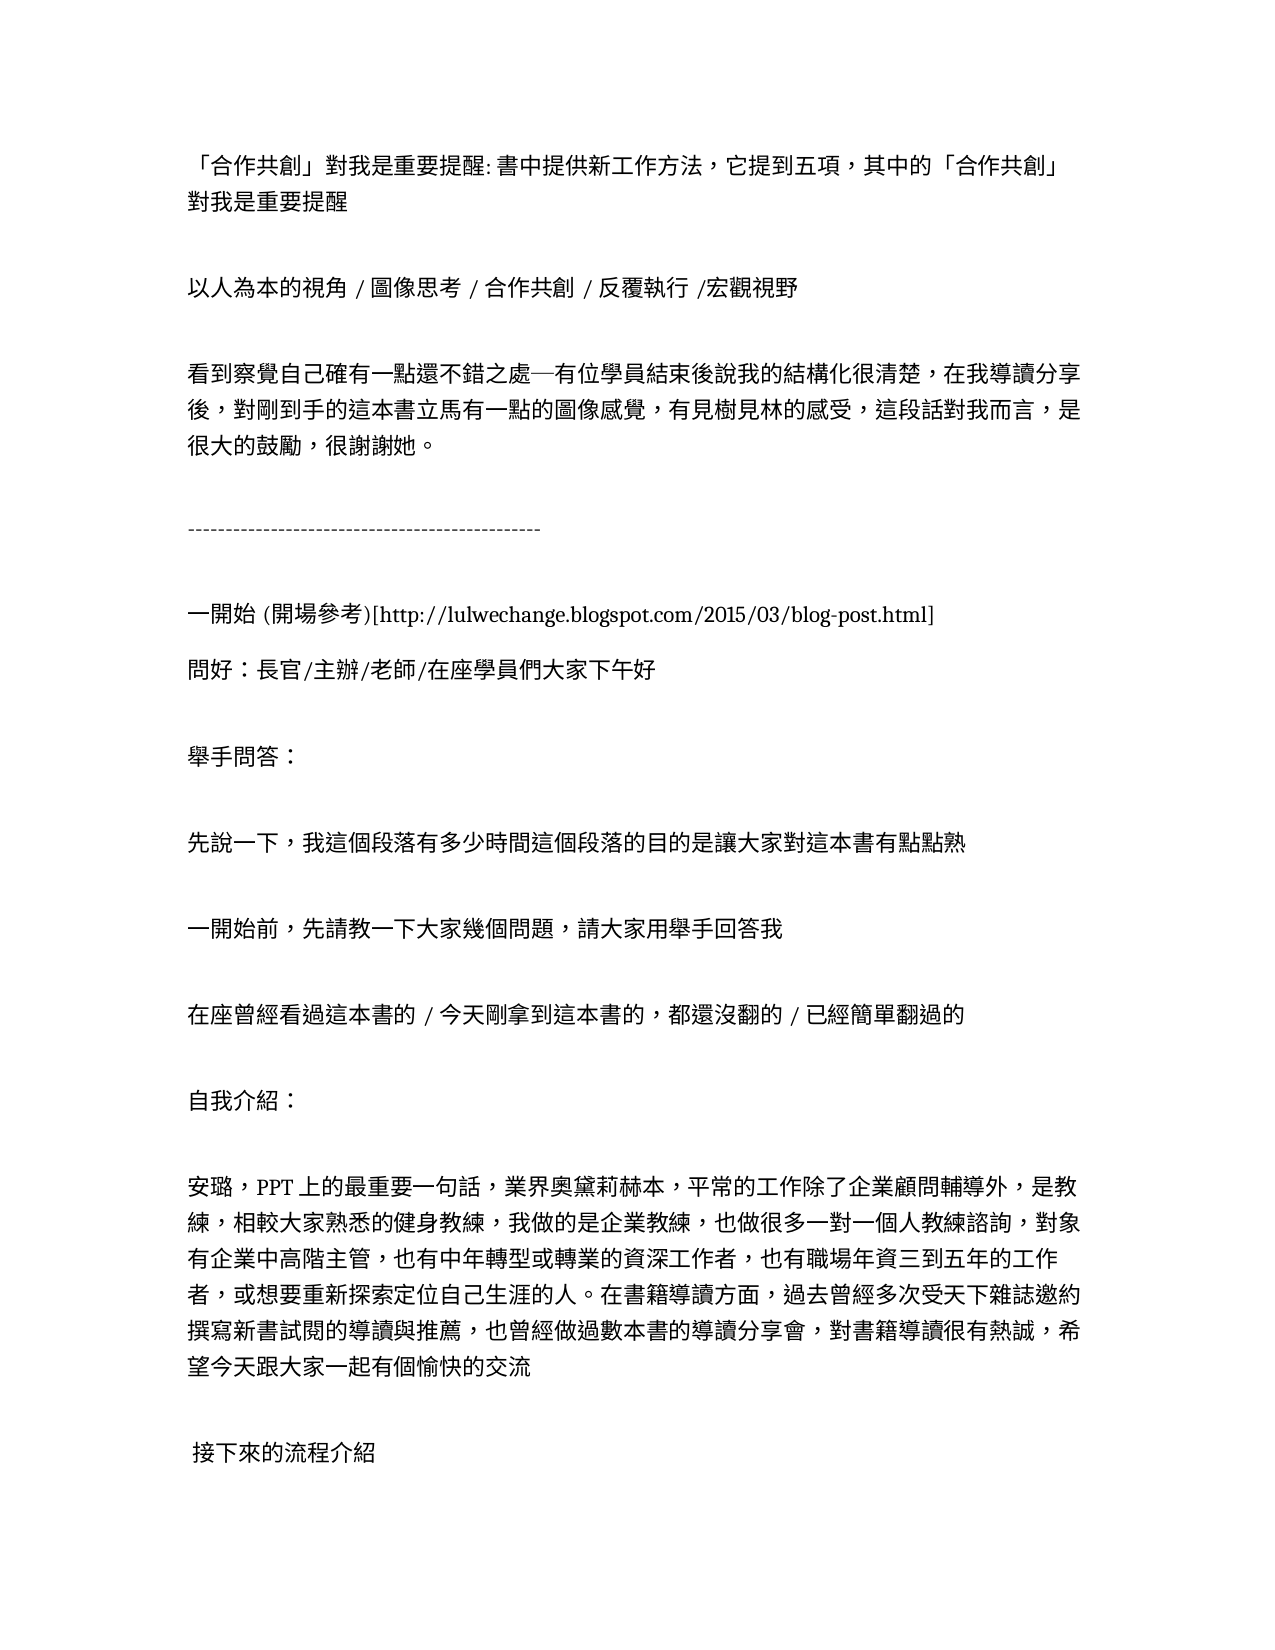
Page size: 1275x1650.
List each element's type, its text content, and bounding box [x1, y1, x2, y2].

text 「合作共創」對我是重要提醒: 書中提供新工作方法，它提到五項，其中的「合作共創」對我是重要提醒 [187, 150, 1087, 247]
text 在座曾經看過這本書的 / 今天剛拿到這本書的，都還沒翻的 / 已經簡單翻過的 [187, 999, 1087, 1060]
text 一開始前，先請教一下大家幾個問題，請大家用舉手回答我 [187, 913, 1087, 974]
text 問好：長官/主辦/老師/在座學員們大家下午好 [187, 654, 1087, 716]
text 安璐，PPT上的最重要一句話，業界奧黛莉赫本，平常的工作除了企業顧問輔導外，是教練，相較大家熟悉的健身教練，我做的是企業教練，也做很多一對一個人教練諮詢，對象有企業中高階主管，也有中年轉型或轉業的資深工作者，也有職場年資三到五年的工作者，或想要重新探索定位自己生涯的人。在書籍導讀方面，過去曾經多次受天下雜誌邀約撰寫新書試閱的導讀與推薦，也曾經做過數本書的導讀分享會，對書籍導讀很有熱誠，希望今天跟大家一起有個愉快的交流 [187, 1171, 1087, 1412]
text 自我介紹： [187, 1085, 1087, 1146]
text 先說一下，我這個段落有多少時間這個段落的目的是讓大家對這本書有點點熟 [187, 827, 1087, 888]
text 看到察覺自己確有一點還不錯之處─有位學員結束後說我的結構化很清楚，在我導讀分享後，對剛到手的這本書立馬有一點的圖像感覺，有見樹見林的感受，這段話對我而言，是很大的鼓勵，很謝謝她。 [187, 358, 1087, 492]
text 以人為本的視角 / 圖像思考 / 合作共創 / 反覆執行 /宏觀視野 [187, 272, 1087, 333]
text 接下來的流程介紹 [187, 1437, 1087, 1498]
text 一開始 (開場參考)[http://lulwechange.blogspot.com/2015/03/blog-post.html] [187, 597, 1087, 629]
text ----------------------------------------------- [187, 516, 1087, 573]
text 舉手問答： [187, 740, 1087, 802]
